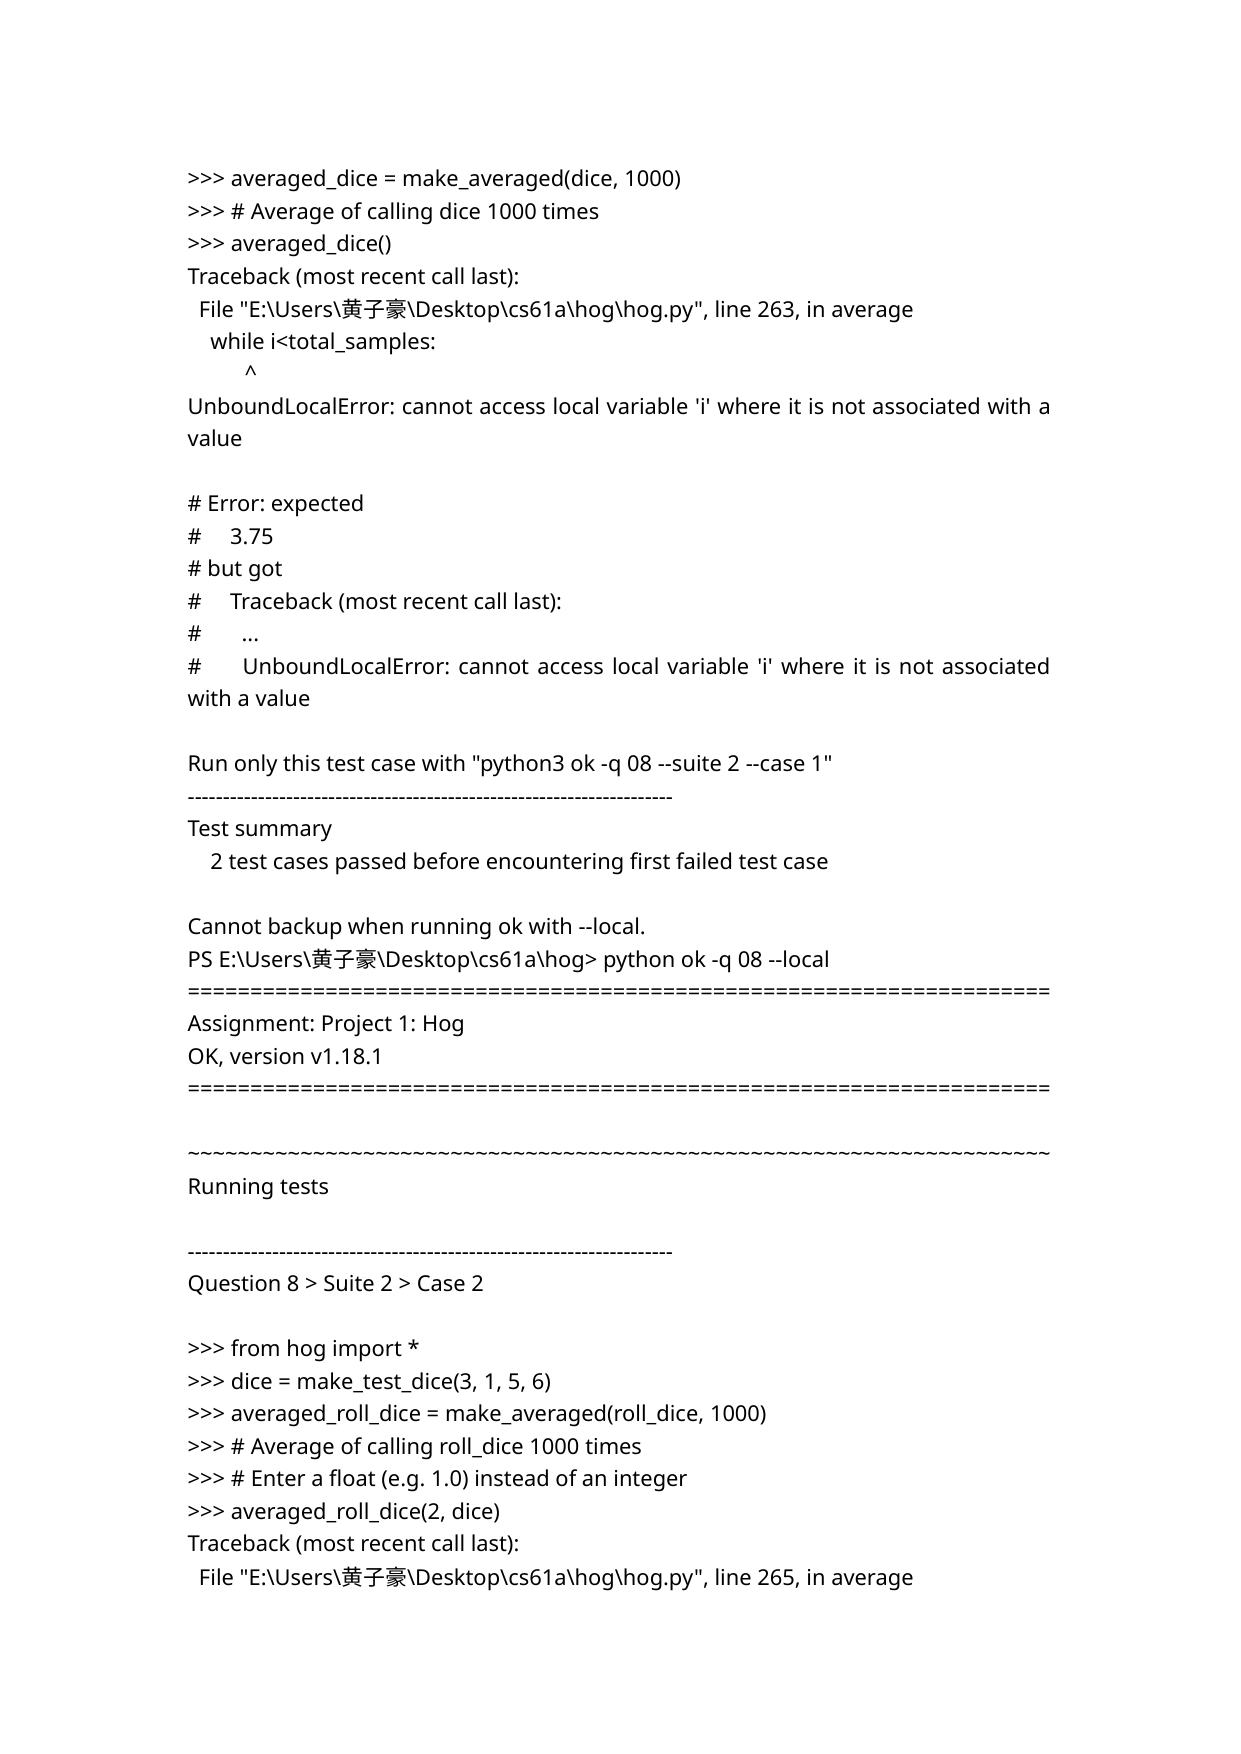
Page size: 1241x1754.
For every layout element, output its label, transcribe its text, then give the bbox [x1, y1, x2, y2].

text >>> # Average of calling dice 1000 times [187, 194, 1053, 227]
text File "E:\Users\黄子豪\Desktop\cs61a\hog\hog.py", line 265, in average [187, 1559, 1053, 1592]
text # but got [187, 552, 1053, 584]
text # Error: expected [187, 487, 1053, 519]
text PS E:\Users\黄子豪\Desktop\cs61a\hog> python ok -q 08 --local [187, 942, 1053, 974]
text # UnboundLocalError: cannot access local variable 'i' where it is not associated with a value [187, 649, 1053, 714]
text ===================================================================== [187, 1072, 1053, 1104]
text Question 8 > Suite 2 > Case 2 [187, 1267, 1053, 1299]
text >>> averaged_roll_dice = make_averaged(roll_dice, 1000) [187, 1397, 1053, 1429]
text Run only this test case with "python3 ok -q 08 --suite 2 --case 1" [187, 747, 1053, 779]
text ===================================================================== [187, 974, 1053, 1007]
text >>> averaged_dice = make_averaged(dice, 1000) [187, 162, 1053, 194]
text ^ [187, 357, 1053, 389]
text >>> averaged_dice() [187, 227, 1053, 259]
text >>> from hog import * [187, 1332, 1053, 1364]
text Traceback (most recent call last): [187, 1527, 1053, 1559]
text >>> averaged_roll_dice(2, dice) [187, 1494, 1053, 1527]
text # Traceback (most recent call last): [187, 584, 1053, 617]
text File "E:\Users\黄子豪\Desktop\cs61a\hog\hog.py", line 263, in average [187, 292, 1053, 324]
text ~~~~~~~~~~~~~~~~~~~~~~~~~~~~~~~~~~~~~~~~~~~~~~~~~~~~~~~~~~~~~~~~~~~~~ [187, 1137, 1053, 1169]
text Traceback (most recent call last): [187, 259, 1053, 292]
text --------------------------------------------------------------------- [187, 779, 1053, 812]
text Running tests [187, 1169, 1053, 1202]
text Cannot backup when running ok with --local. [187, 909, 1053, 942]
text 2 test cases passed before encountering first failed test case [187, 844, 1053, 877]
text # 3.75 [187, 519, 1053, 552]
text >>> # Average of calling roll_dice 1000 times [187, 1429, 1053, 1462]
text Assignment: Project 1: Hog [187, 1007, 1053, 1039]
text >>> dice = make_test_dice(3, 1, 5, 6) [187, 1364, 1053, 1397]
text while i<total_samples: [187, 324, 1053, 357]
text Test summary [187, 812, 1053, 844]
text --------------------------------------------------------------------- [187, 1234, 1053, 1267]
text OK, version v1.18.1 [187, 1039, 1053, 1072]
text >>> # Enter a float (e.g. 1.0) instead of an integer [187, 1462, 1053, 1494]
text # ... [187, 617, 1053, 649]
text UnboundLocalError: cannot access local variable 'i' where it is not associated with a value [187, 389, 1053, 454]
